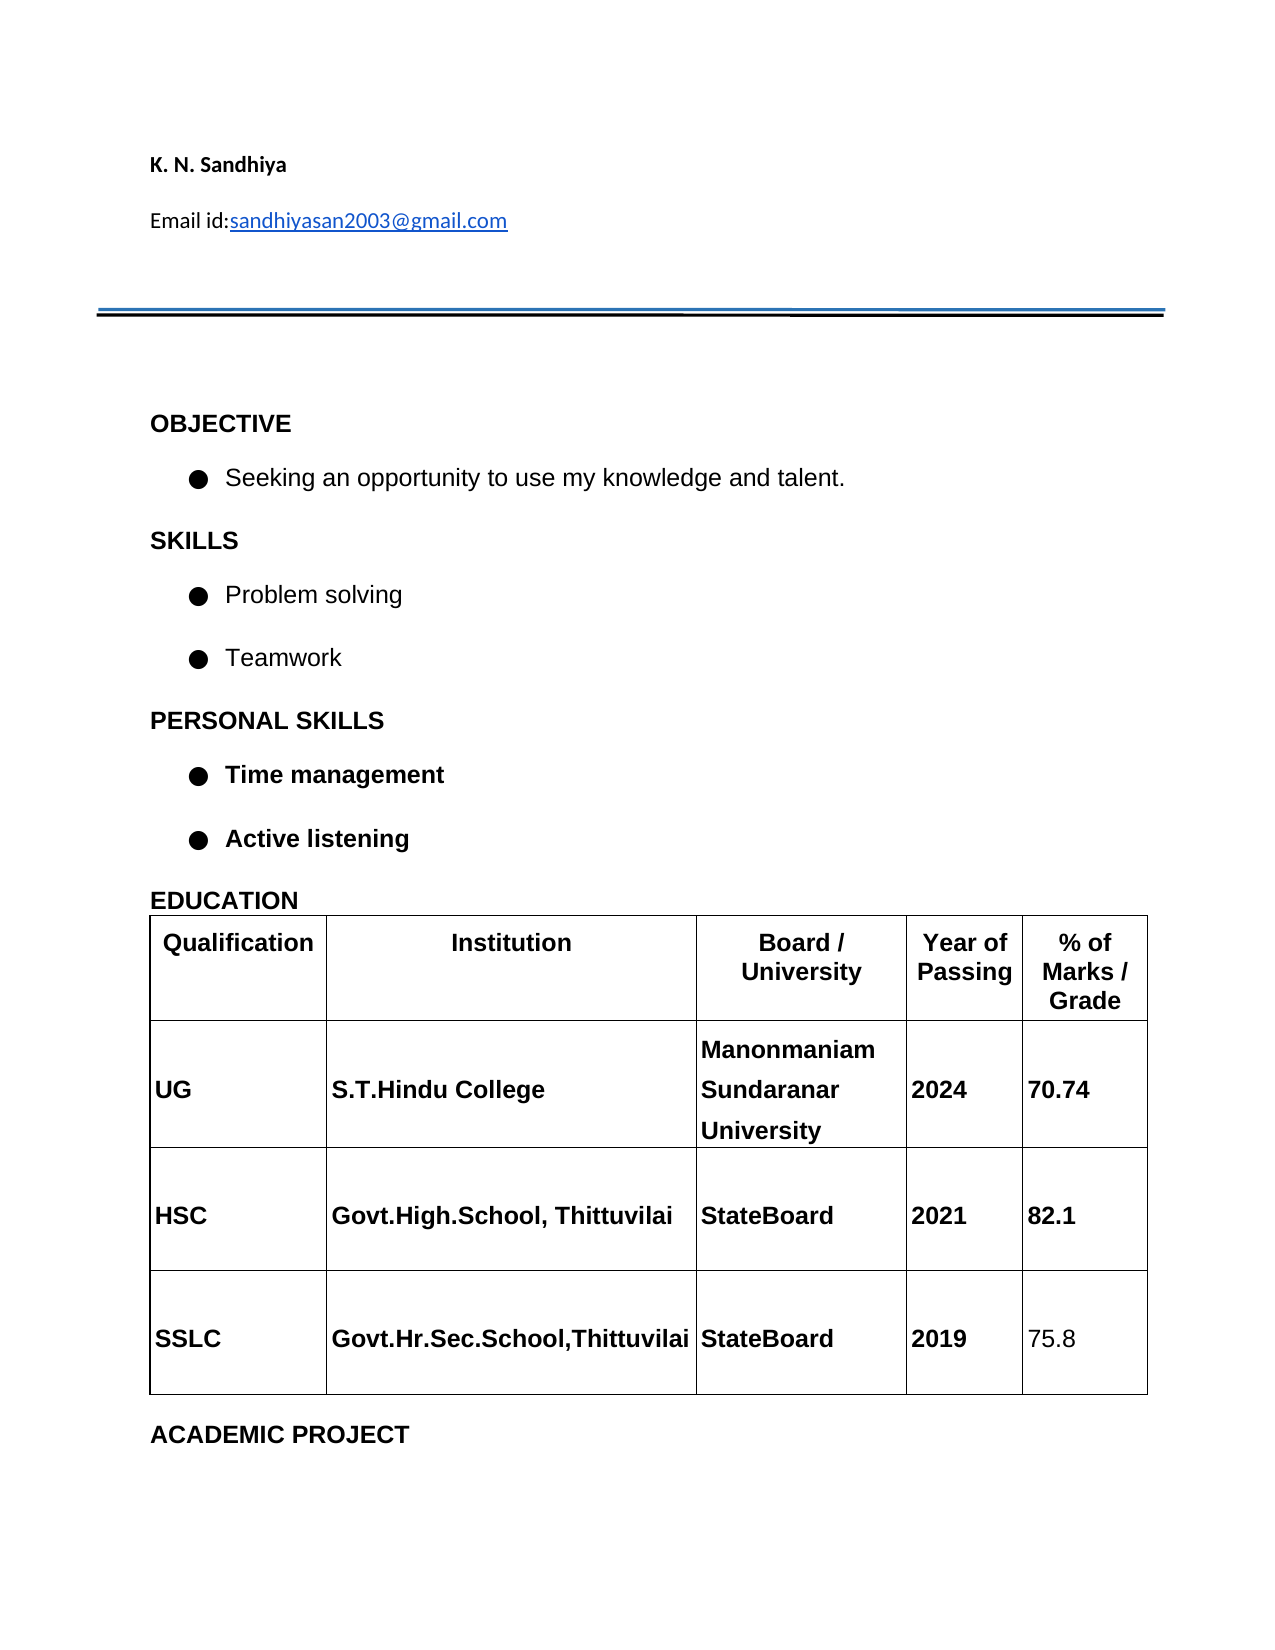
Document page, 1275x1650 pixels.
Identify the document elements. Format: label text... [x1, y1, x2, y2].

table_cell 82.1 [1023, 1148, 1147, 1270]
subtitle EDUCATION [150, 886, 1125, 915]
text K. N. Sandhiya [150, 150, 1125, 178]
subtitle ACADEMIC PROJECT [150, 1419, 1125, 1448]
table_header Qualification [151, 916, 326, 1019]
table_cell 2019 [907, 1271, 1022, 1393]
table_cell SSLC [151, 1271, 326, 1393]
subtitle SKILLS [150, 526, 1125, 555]
text Email id:sandhiyasan2003@gmail.com [150, 206, 1125, 234]
subtitle PERSONAL SKILLS [150, 706, 1125, 735]
table_cell StateBoard [697, 1271, 906, 1393]
table_header Year of Passing [907, 916, 1022, 1019]
table_cell HSC [151, 1148, 326, 1270]
subtitle OBJECTIVE [150, 409, 1125, 438]
table_cell 75.8 [1023, 1271, 1147, 1393]
table_cell S.T.Hindu College [327, 1021, 696, 1147]
table_cell 2021 [907, 1148, 1022, 1270]
subtitle Active listening [187, 810, 1125, 861]
table_header % of Marks / Grade [1023, 916, 1147, 1019]
table_header Board / University [697, 916, 906, 1019]
subtitle Time management [187, 747, 1125, 798]
table_cell Govt.High.School, Thittuvilai [327, 1148, 696, 1270]
table_cell StateBoard [697, 1148, 906, 1270]
subtitle Teamwork [187, 630, 1125, 681]
subtitle Seeking an opportunity to use my knowledge and talent. [187, 450, 1125, 501]
table_cell Govt.Hr.Sec.School,Thittuvilai [327, 1271, 696, 1393]
table_header Institution [327, 916, 696, 1019]
table_cell 70.74 [1023, 1021, 1147, 1147]
table_cell 2024 [907, 1021, 1022, 1147]
subtitle Problem solving [187, 567, 1125, 618]
table_cell Manonmaniam Sundaranar University [697, 1021, 906, 1147]
table_cell UG [151, 1021, 326, 1147]
